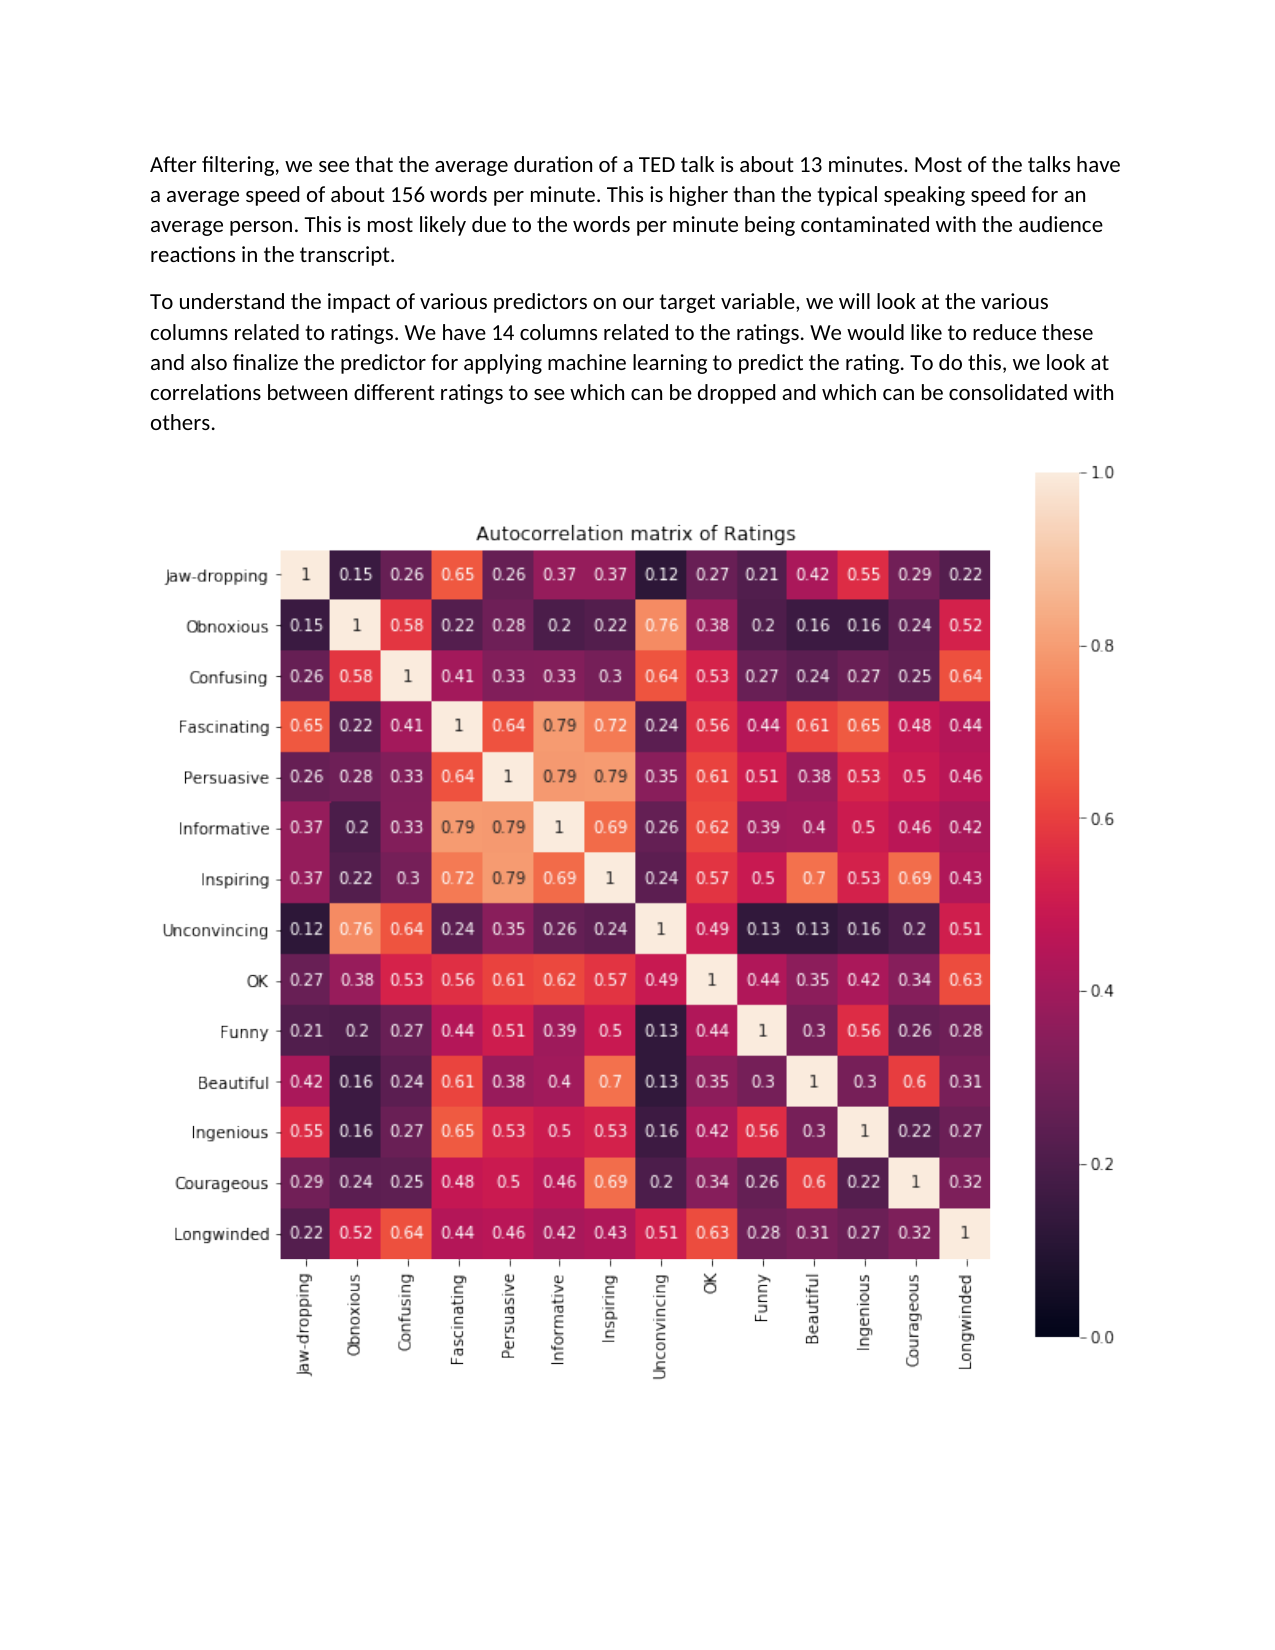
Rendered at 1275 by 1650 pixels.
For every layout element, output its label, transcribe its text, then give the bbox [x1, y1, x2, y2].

text To understand the impact of various predictors on our target variable, we will look at the various columns related to ratings. We have 14 columns related to the ratings. We would like to reduce these and also finalize the predictor for applying machine learning to predict the rating. To do this, we look at correlations between different ratings to see which can be dropped and which can be consolidated with others. [150, 287, 1125, 436]
text After filtering, we see that the average duration of a TED talk is about 13 minutes. Most of the talks have a average speed of about 156 words per minute. This is higher than the typical speaking speed for an average person. This is most likely due to the words per minute being contaminated with the audience reactions in the transcript. [150, 150, 1125, 269]
picture [150, 455, 1125, 1390]
